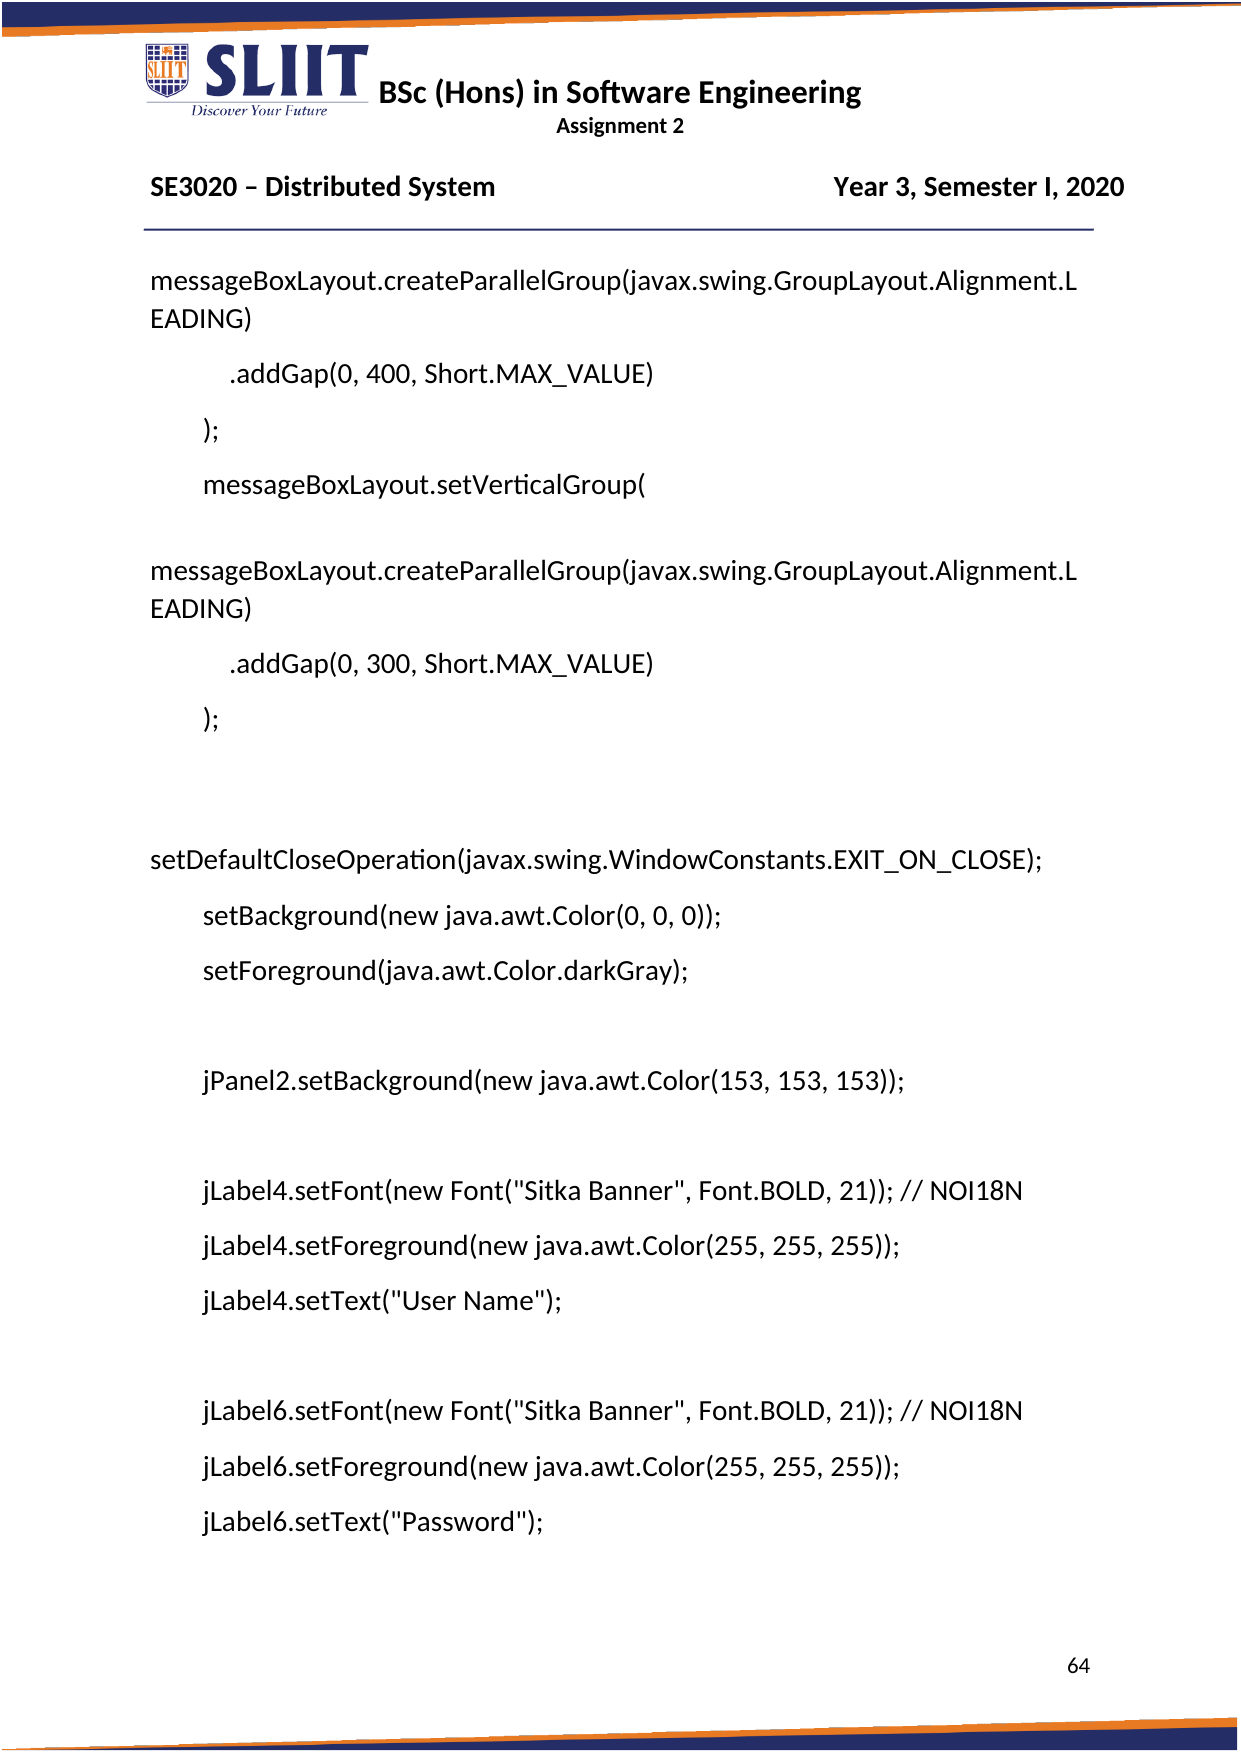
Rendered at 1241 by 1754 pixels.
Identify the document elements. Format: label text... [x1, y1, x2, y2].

text ); [150, 411, 1090, 446]
text .addGap(0, 400, Short.MAX_VALUE) [150, 356, 1090, 391]
text setForeground(java.awt.Color.darkGray); [150, 952, 1090, 987]
text jLabel4.setText("User Name"); [150, 1282, 1090, 1318]
text setBackground(new java.awt.Color(0, 0, 0)); [150, 897, 1090, 932]
text messageBoxLayout.setVerticalGroup( [150, 466, 1090, 501]
text jLabel4.setFont(new Font("Sitka Banner", Font.BOLD, 21)); // NOI18N [150, 1172, 1090, 1208]
text messageBoxLayout.createParallelGroup(javax.swing.GroupLayout.Alignment.LEADING) [150, 231, 1090, 336]
text setDefaultCloseOperation(javax.swing.WindowConstants.EXIT_ON_CLOSE); [150, 811, 1090, 877]
text ); [150, 700, 1090, 736]
text jLabel6.setForeground(new java.awt.Color(255, 255, 255)); [150, 1448, 1090, 1483]
text messageBoxLayout.createParallelGroup(javax.swing.GroupLayout.Alignment.LEADING) [150, 521, 1090, 626]
text .addGap(0, 300, Short.MAX_VALUE) [150, 645, 1090, 681]
picture [3, 2, 1241, 120]
text jLabel4.setForeground(new java.awt.Color(255, 255, 255)); [150, 1227, 1090, 1263]
text jLabel6.setFont(new Font("Sitka Banner", Font.BOLD, 21)); // NOI18N [150, 1392, 1090, 1428]
text jPanel2.setBackground(new java.awt.Color(153, 153, 153)); [150, 1062, 1090, 1097]
text jLabel6.setText("Password"); [150, 1503, 1090, 1538]
